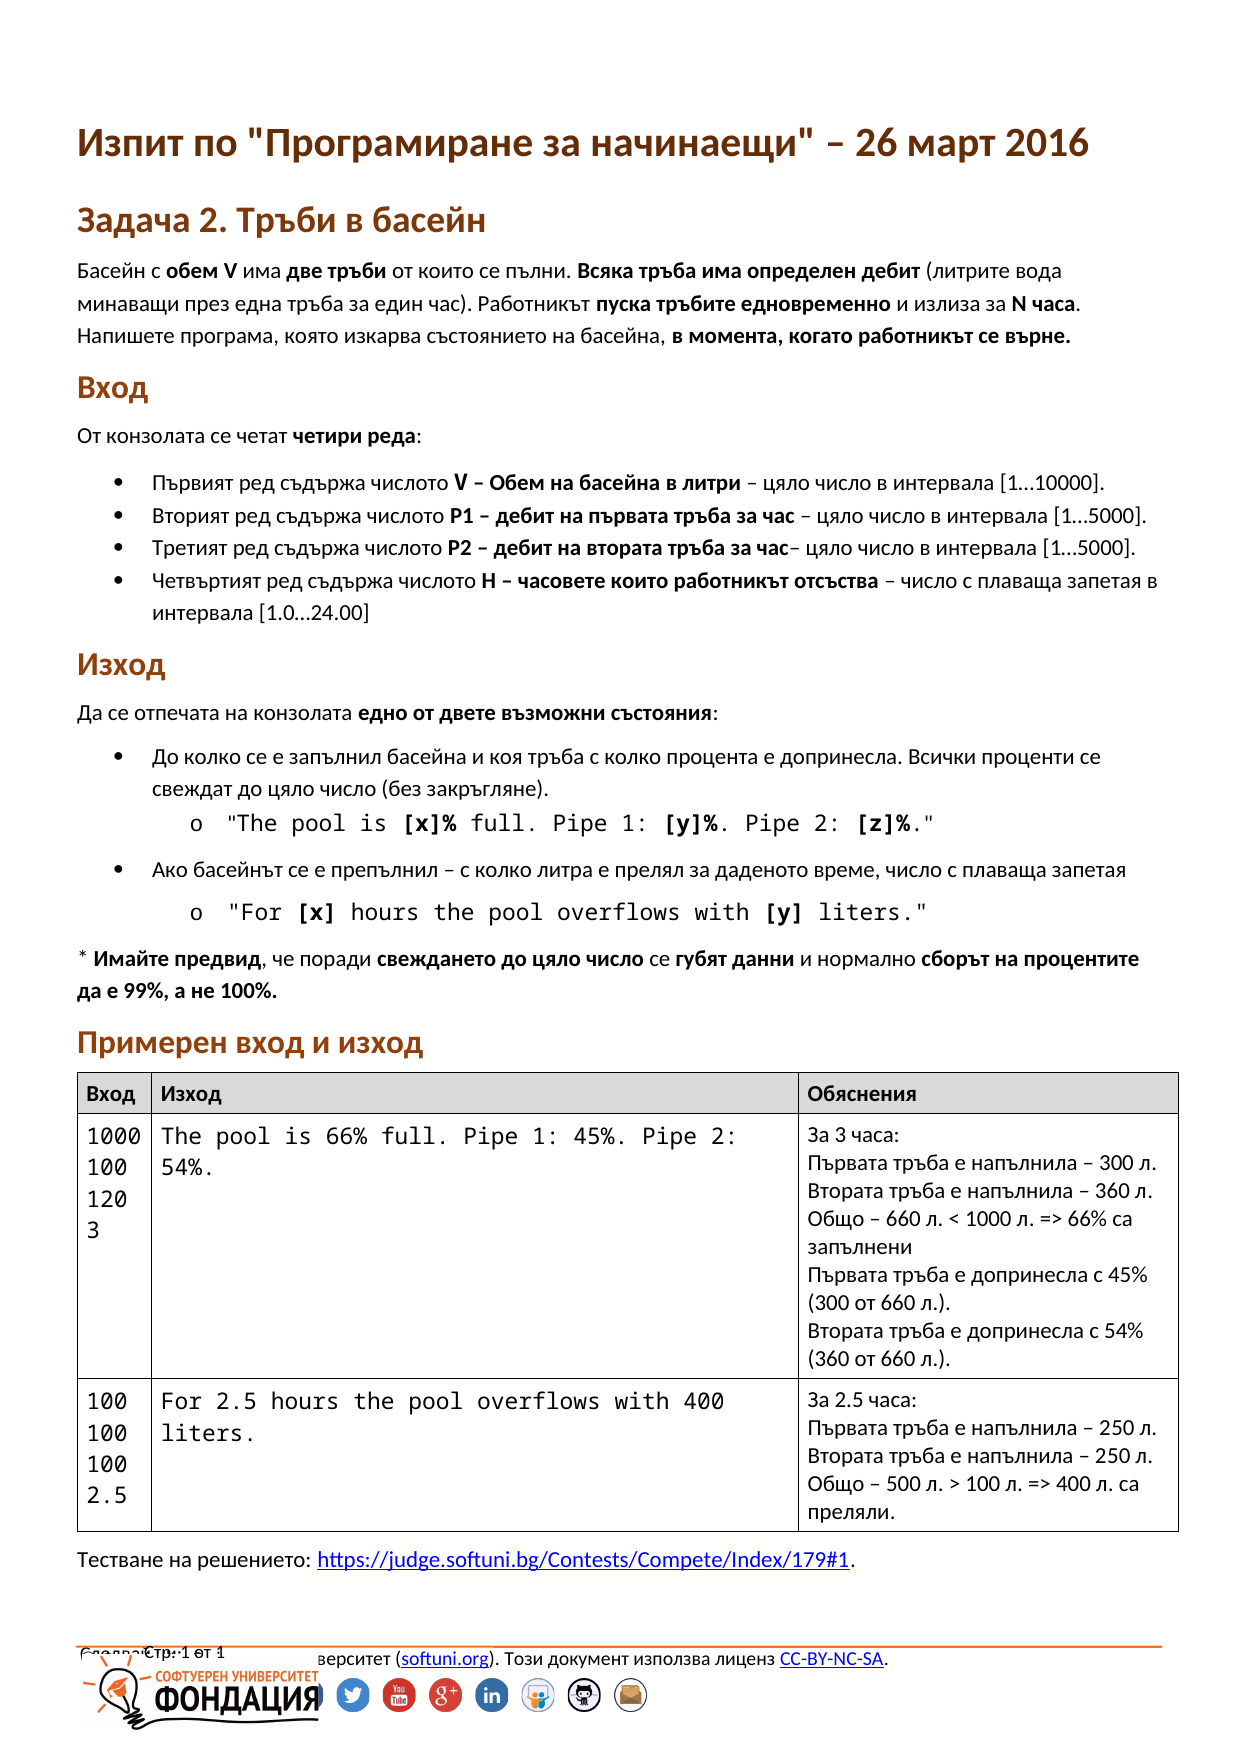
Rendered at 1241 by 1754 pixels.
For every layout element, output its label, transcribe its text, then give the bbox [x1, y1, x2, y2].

list Първият ред съдържа числото V – Обем на басейна в литри – цяло число в интервала [1…10000]. [114, 465, 1163, 497]
subtitle Задача 2. Тръби в басейн [77, 196, 1163, 241]
subtitle Изход [77, 643, 1163, 683]
table_cell За 2.5 часа: Първата тръба е напълнила – 250 л. Втората тръба е напълнила – 250 л. Общо – 500 л. > 100 л. => 400 л. са преляли. [799, 1379, 1178, 1531]
list "The pool is [x]% full. Pipe 1: [y]%. Pipe 2: [z]%." [189, 807, 1163, 838]
subtitle Вход [77, 366, 1163, 406]
picture [82, 1654, 324, 1730]
picture [614, 1678, 647, 1712]
picture [382, 1678, 416, 1712]
picture [475, 1678, 509, 1712]
text Да се отпечата на конзолата едно от двете възможни състояния: [77, 698, 1163, 726]
text Тестване на решението: https://judge.softuni.bg/Contests/Compete/Index/179#1. [77, 1545, 1163, 1573]
picture [567, 1678, 601, 1712]
table_header Обяснения [799, 1073, 1178, 1113]
subtitle Изпит по "Програмиране за начинаещи" – 26 март 2016 [77, 116, 1163, 167]
subtitle Aко басейнът се е препълнил – с колко литра е прелял за даденото време, число с плаваща запетая [114, 855, 1163, 883]
list Вторият ред съдържа числото P1 – дебит на първата тръба за час – цяло число в интервала [1…5000]. [114, 501, 1163, 529]
table_cell 100 100 100 2.5 [78, 1379, 151, 1531]
list Третият ред съдържа числото P2 – дебит на втората тръба за час– цяло число в интервала [1…5000]. [114, 533, 1163, 562]
list "For [x] hours the pool overflows with [y] liters." [189, 896, 1163, 927]
picture [336, 1678, 370, 1712]
list До колко се е запълнил басейна и коя тръба с колко процента е допринесла. Всички проценти се свеждат до цяло число (без закръгляне). [114, 742, 1163, 803]
table_header Вход [78, 1073, 151, 1113]
picture [429, 1678, 462, 1712]
text * Имайте предвид, че поради свеждането до цяло число се губят данни и нормално сборът на процентите да е 99%, а не 100%. [77, 944, 1163, 1004]
table_header Изход [152, 1073, 798, 1113]
list Четвъртият ред съдържа числото H – часовете които работникът отсъства – число с плаваща запетая в интервала [1.0…24.00] [114, 566, 1163, 626]
table_cell 1000 100 120 3 [78, 1114, 151, 1378]
picture [521, 1678, 555, 1712]
table_cell The pool is 66% full. Pipe 1: 45%. Pipe 2: 54%. [152, 1114, 798, 1378]
table_cell For 2.5 hours the pool overflows with 400 liters. [152, 1379, 798, 1531]
subtitle Примерен вход и изход [77, 1021, 1163, 1062]
text От конзолата се четат четири реда: [77, 421, 1163, 449]
table_cell За 3 часа: Първата тръба е напълнила – 300 л. Втората тръба е напълнила – 360 л. Общо – 660 л. < 1000 л. => 66% са запълнени Първата тръба е допринесла с 45% (300 от 660 л.). Втората тръба е допринесла с 54% (360 от 660 л.). [799, 1114, 1178, 1378]
text Басейн с обем V има две тръби от които се пълни. Всяка тръба има определен дебит (литрите вода минаващи през една тръба за един час). Работникът пуска тръбите едновременно и излиза за N часа. Напишете програма, която изкарва състоянието на басейна, в момента, когато работникът се върне. [77, 257, 1163, 349]
